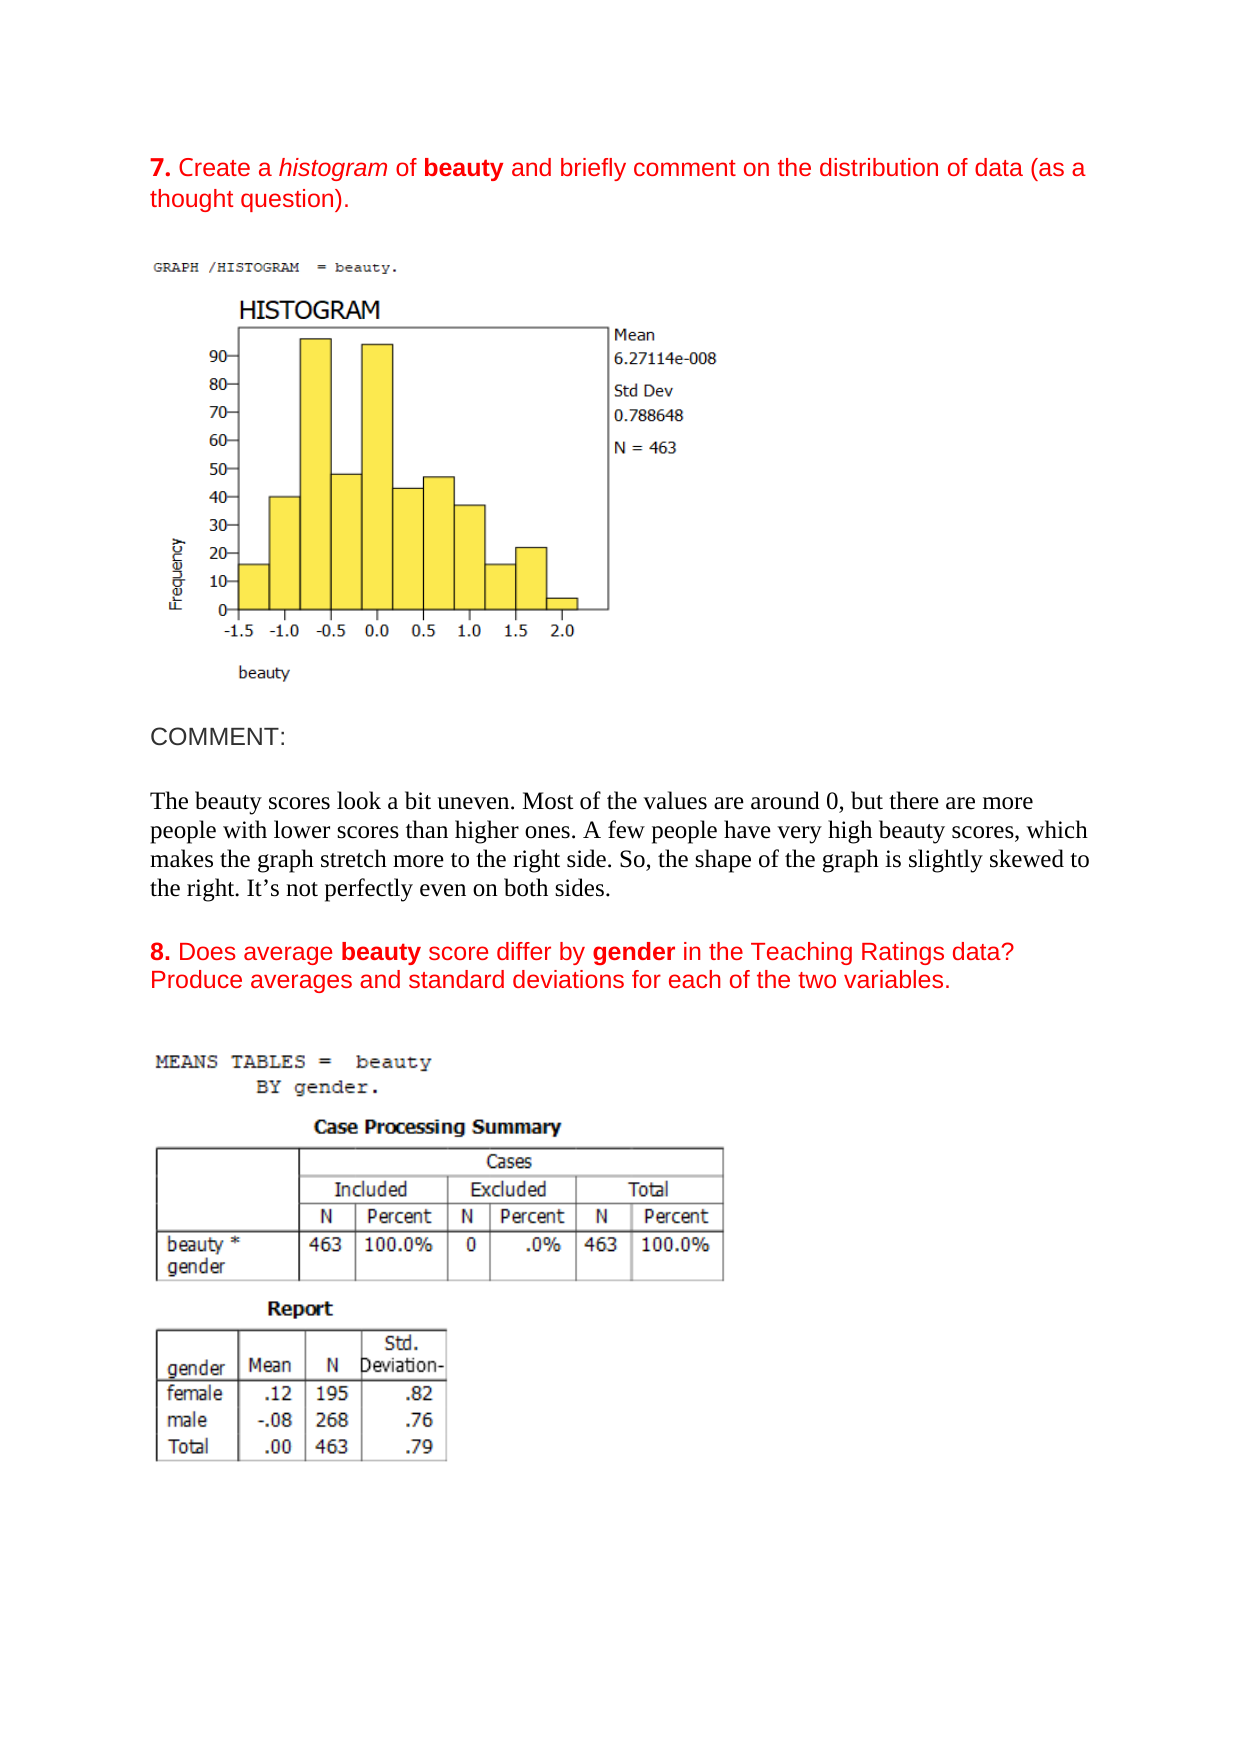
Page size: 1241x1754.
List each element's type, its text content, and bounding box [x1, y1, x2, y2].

text The beauty scores look a bit uneven. Most of the values are around 0, but there are more people with lower scores than higher ones. A few people have very high beauty scores, which makes the graph stretch more to the right side. So, the shape of the graph is slightly skewed to the right. It’s not perfectly even on both sides. [150, 786, 1090, 901]
picture [150, 248, 746, 687]
picture [150, 1029, 829, 1471]
text 7. Create a histogram of beauty and briefly comment on the distribution of data (as a thought question). [150, 150, 1090, 213]
text COMMENT: [150, 722, 1090, 751]
